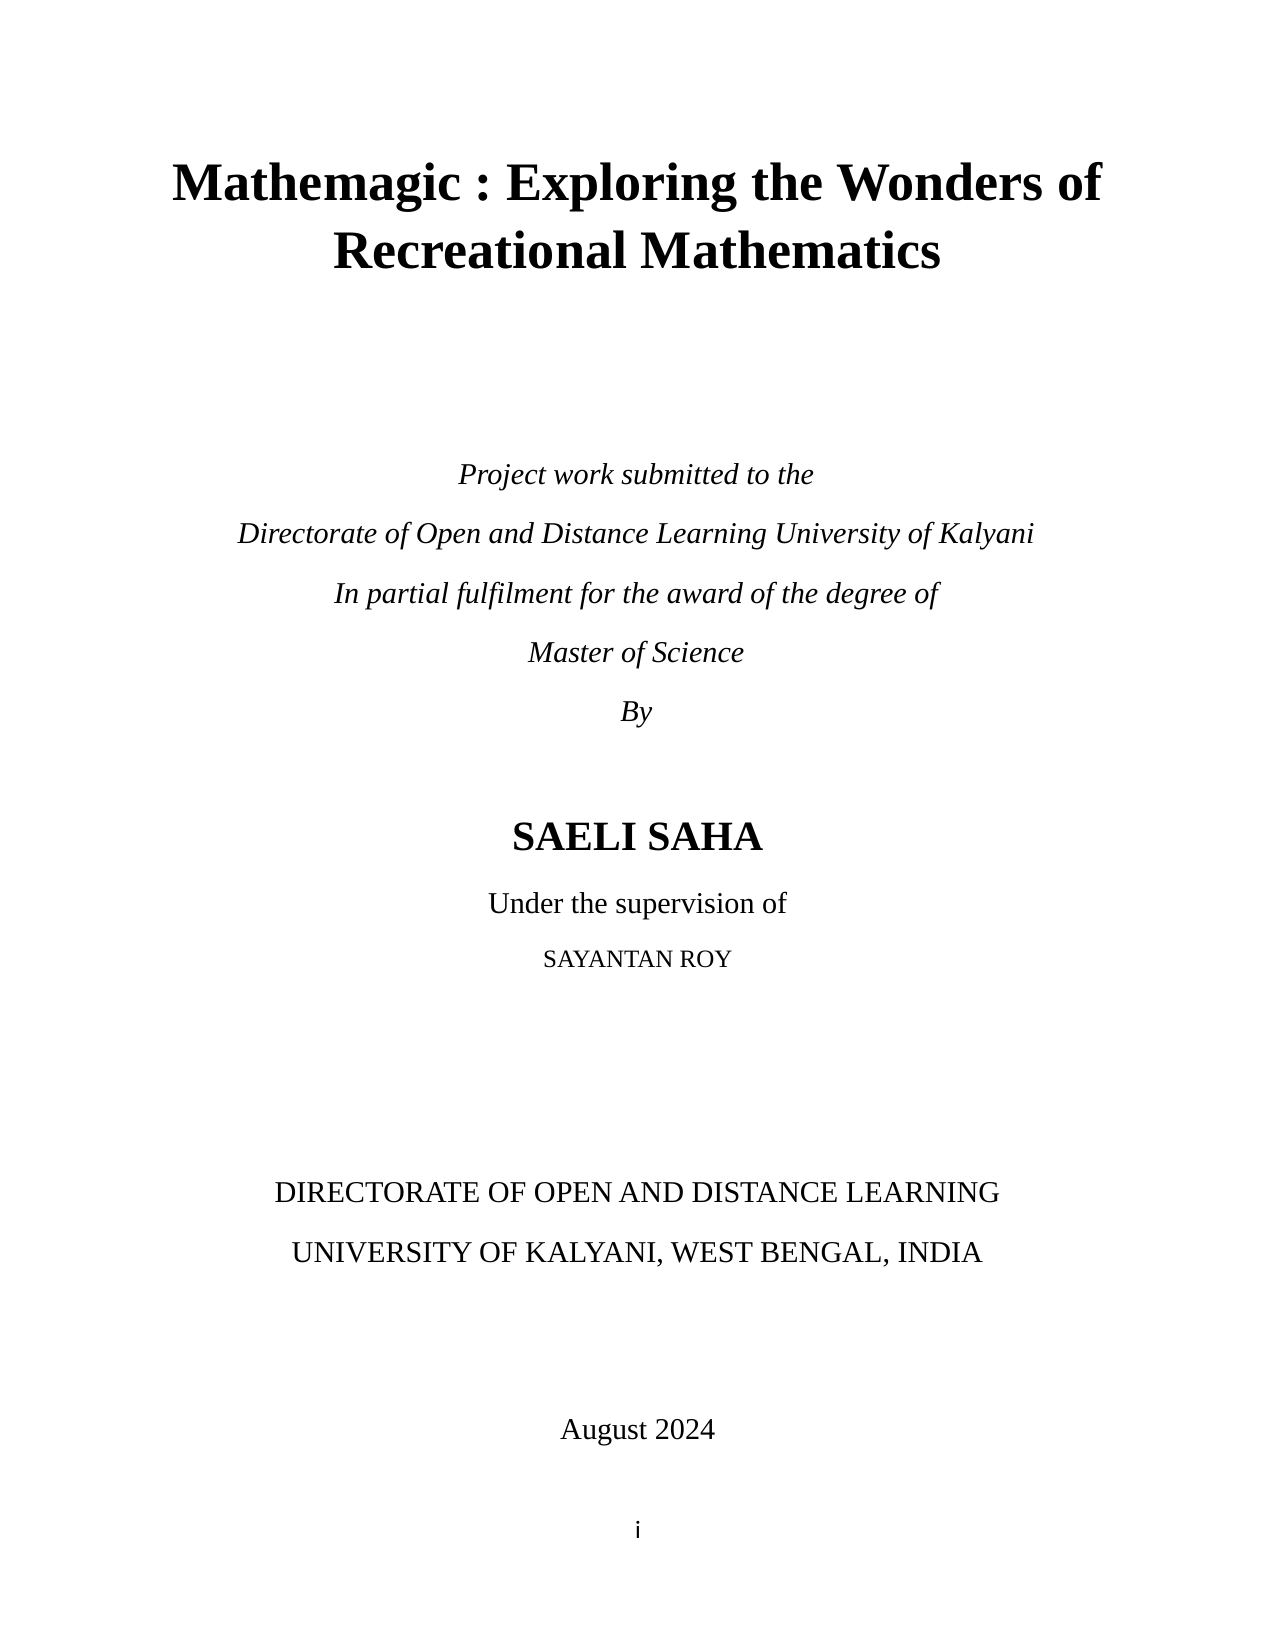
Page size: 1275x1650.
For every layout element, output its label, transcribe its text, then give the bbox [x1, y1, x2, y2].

text UNIVERSITY OF KALYANI, WEST BENGAL, INDIA [150, 1234, 1125, 1268]
text By [150, 693, 1125, 728]
text August 2024 [150, 1411, 1125, 1446]
text Under the supervision of [150, 885, 1125, 920]
text DIRECTORATE OF OPEN AND DISTANCE LEARNING [150, 1174, 1125, 1209]
text In partial fulfilment for the award of the degree of [150, 575, 1125, 609]
text Project work submitted to the [150, 457, 1125, 491]
text Mathemagic : Exploring the Wonders of Recreational Mathematics [150, 150, 1125, 281]
text SAELI SAHA [150, 812, 1125, 859]
text Master of Science [150, 634, 1125, 669]
text Directorate of Open and Distance Learning University of Kalyani [150, 516, 1125, 550]
text SAYANTAN ROY [150, 944, 1125, 973]
